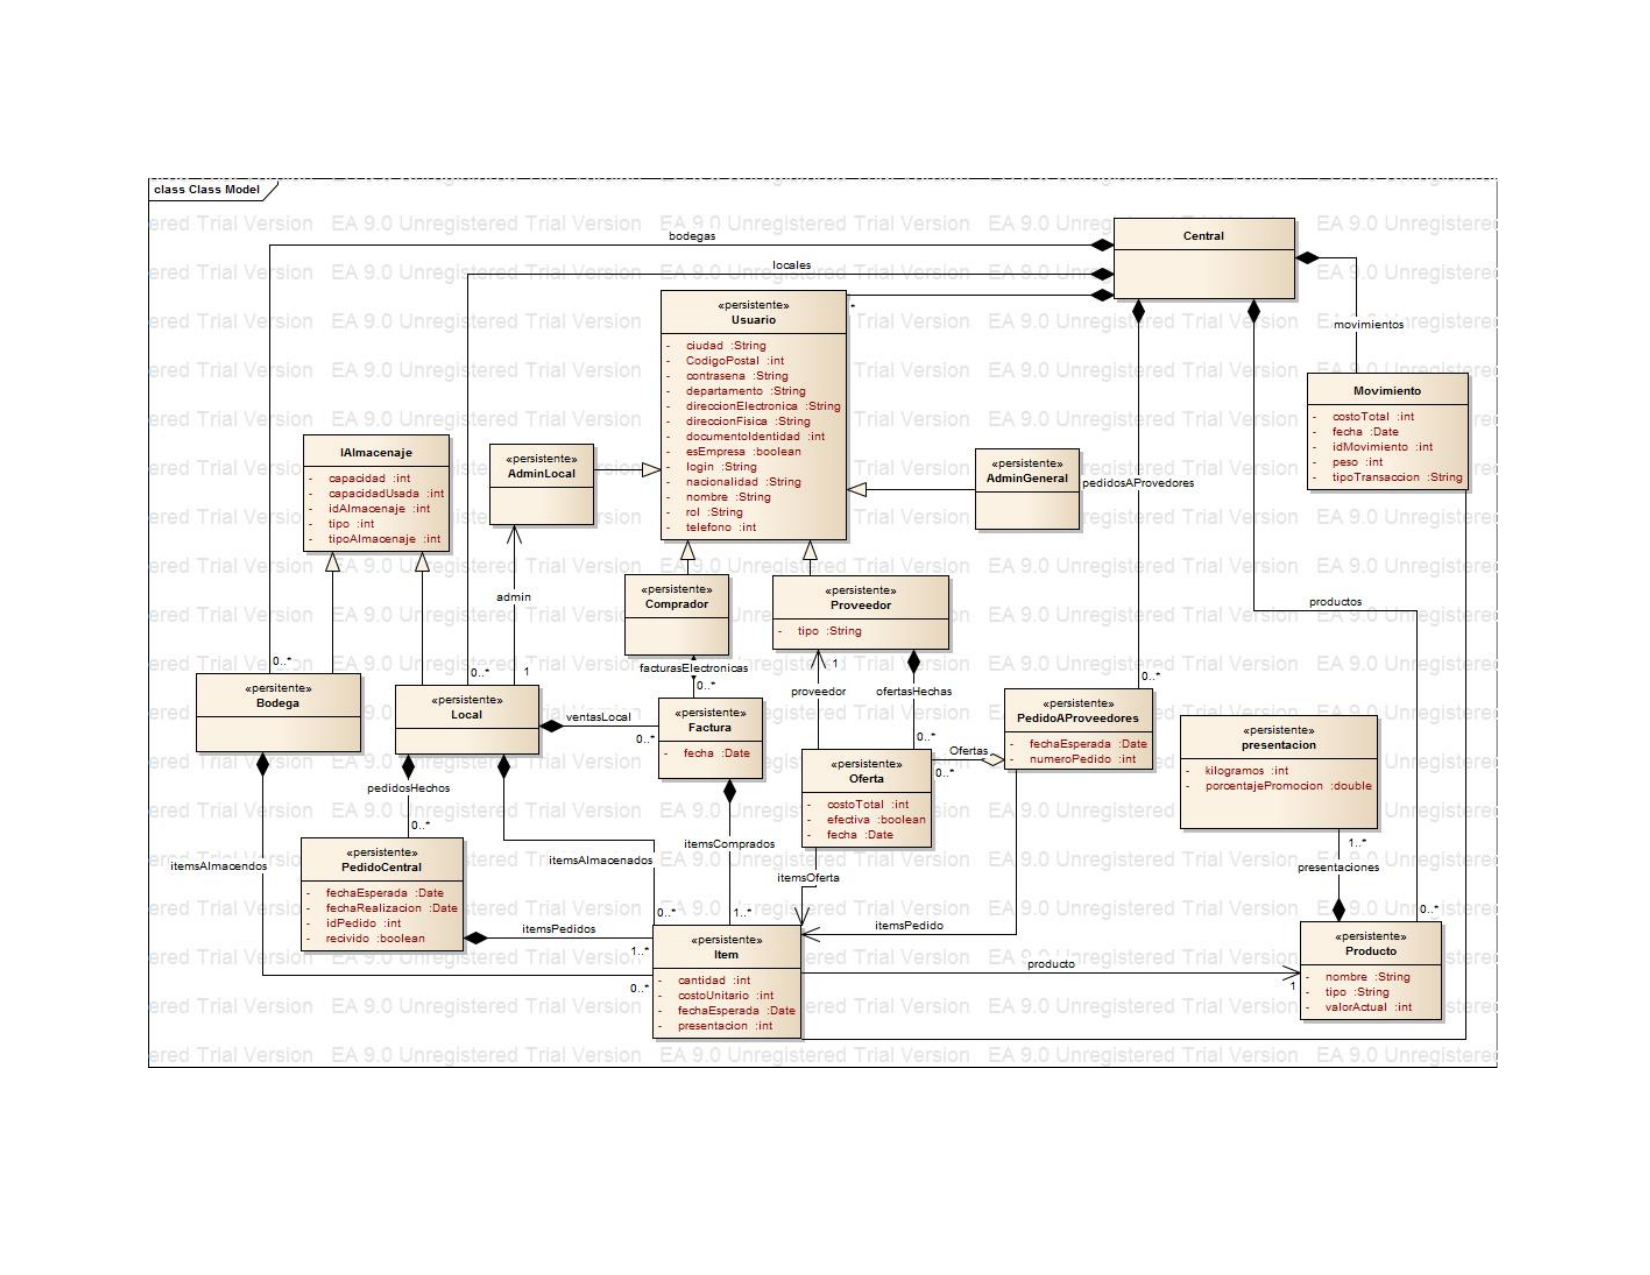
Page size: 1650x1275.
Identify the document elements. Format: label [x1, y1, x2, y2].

picture [147, 177, 1498, 1068]
